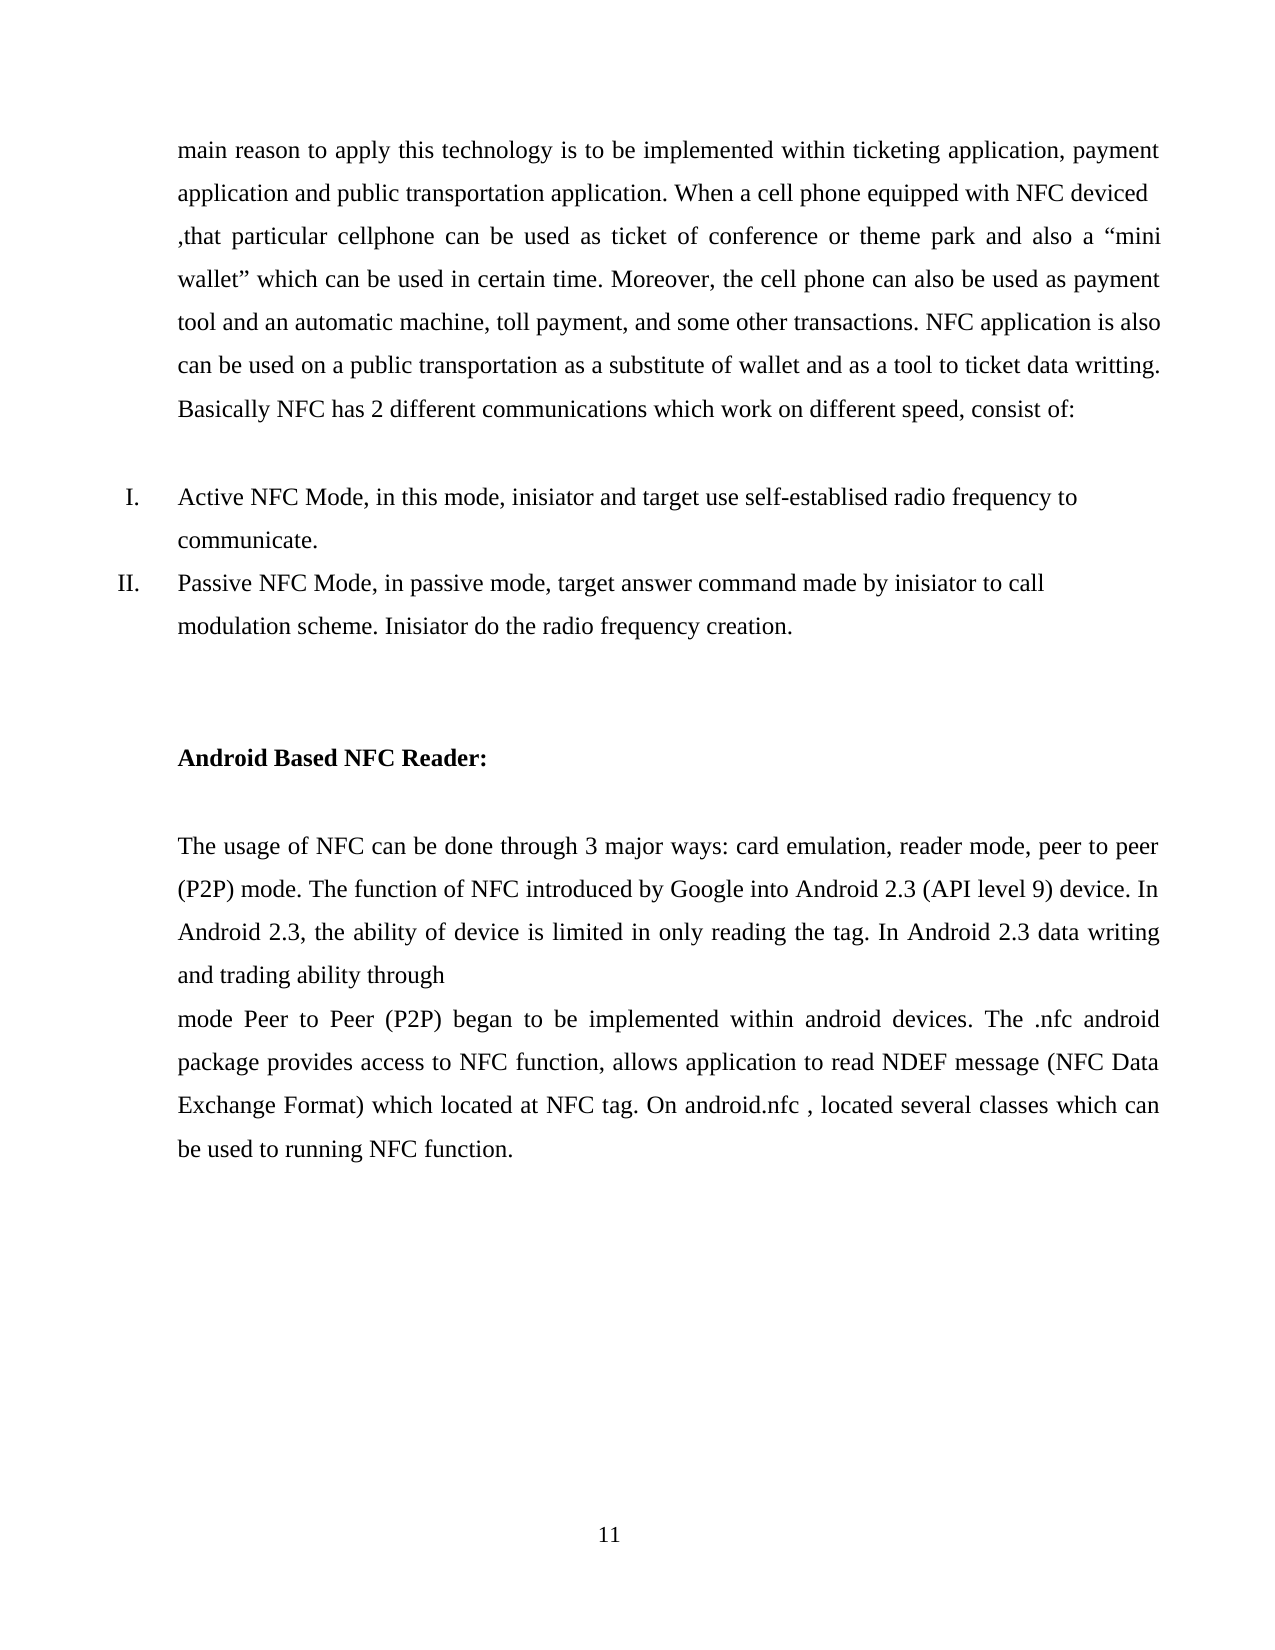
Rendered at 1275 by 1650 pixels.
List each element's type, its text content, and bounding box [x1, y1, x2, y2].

list Active NFC Mode, in this mode, inisiator and target use self-establised radio frequency to communicate. [125, 482, 1160, 554]
text main reason to apply this technology is to be implemented within ticketing application, payment application and public transportation application. When a cell phone equipped with NFC deviced [177, 135, 1160, 207]
text Android Based NFC Reader: [177, 743, 1229, 772]
text ,that particular cellphone can be used as ticket of conference or theme park and also a “mini wallet” which can be used in certain time. Moreover, the cell phone can also be used as payment tool and an automatic machine, toll payment, and some other transactions. NFC application is also can be used on a public transportation as a substitute of wallet and as a tool to ticket data writting. Basically NFC has 2 different communications which work on different speed, consist of: [177, 221, 1161, 422]
text mode Peer to Peer (P2P) began to be implemented within android devices. The .nfc android package provides access to NFC function, allows application to read NDEF message (NFC Data Exchange Format) which located at NFC tag. On android.nfc , located several classes which can be used to running NFC function. [177, 1004, 1161, 1162]
list Passive NFC Mode, in passive mode, target answer command made by inisiator to call modulation scheme. Inisiator do the radio frequency creation. [117, 568, 1161, 640]
text The usage of NFC can be done through 3 major ways: card emulation, reader mode, peer to peer (P2P) mode. The function of NFC introduced by Google into Android 2.3 (API level 9) device. In Android 2.3, the ability of device is limited in only reading the tag. In Android 2.3 data writing and trading ability through [177, 831, 1160, 989]
